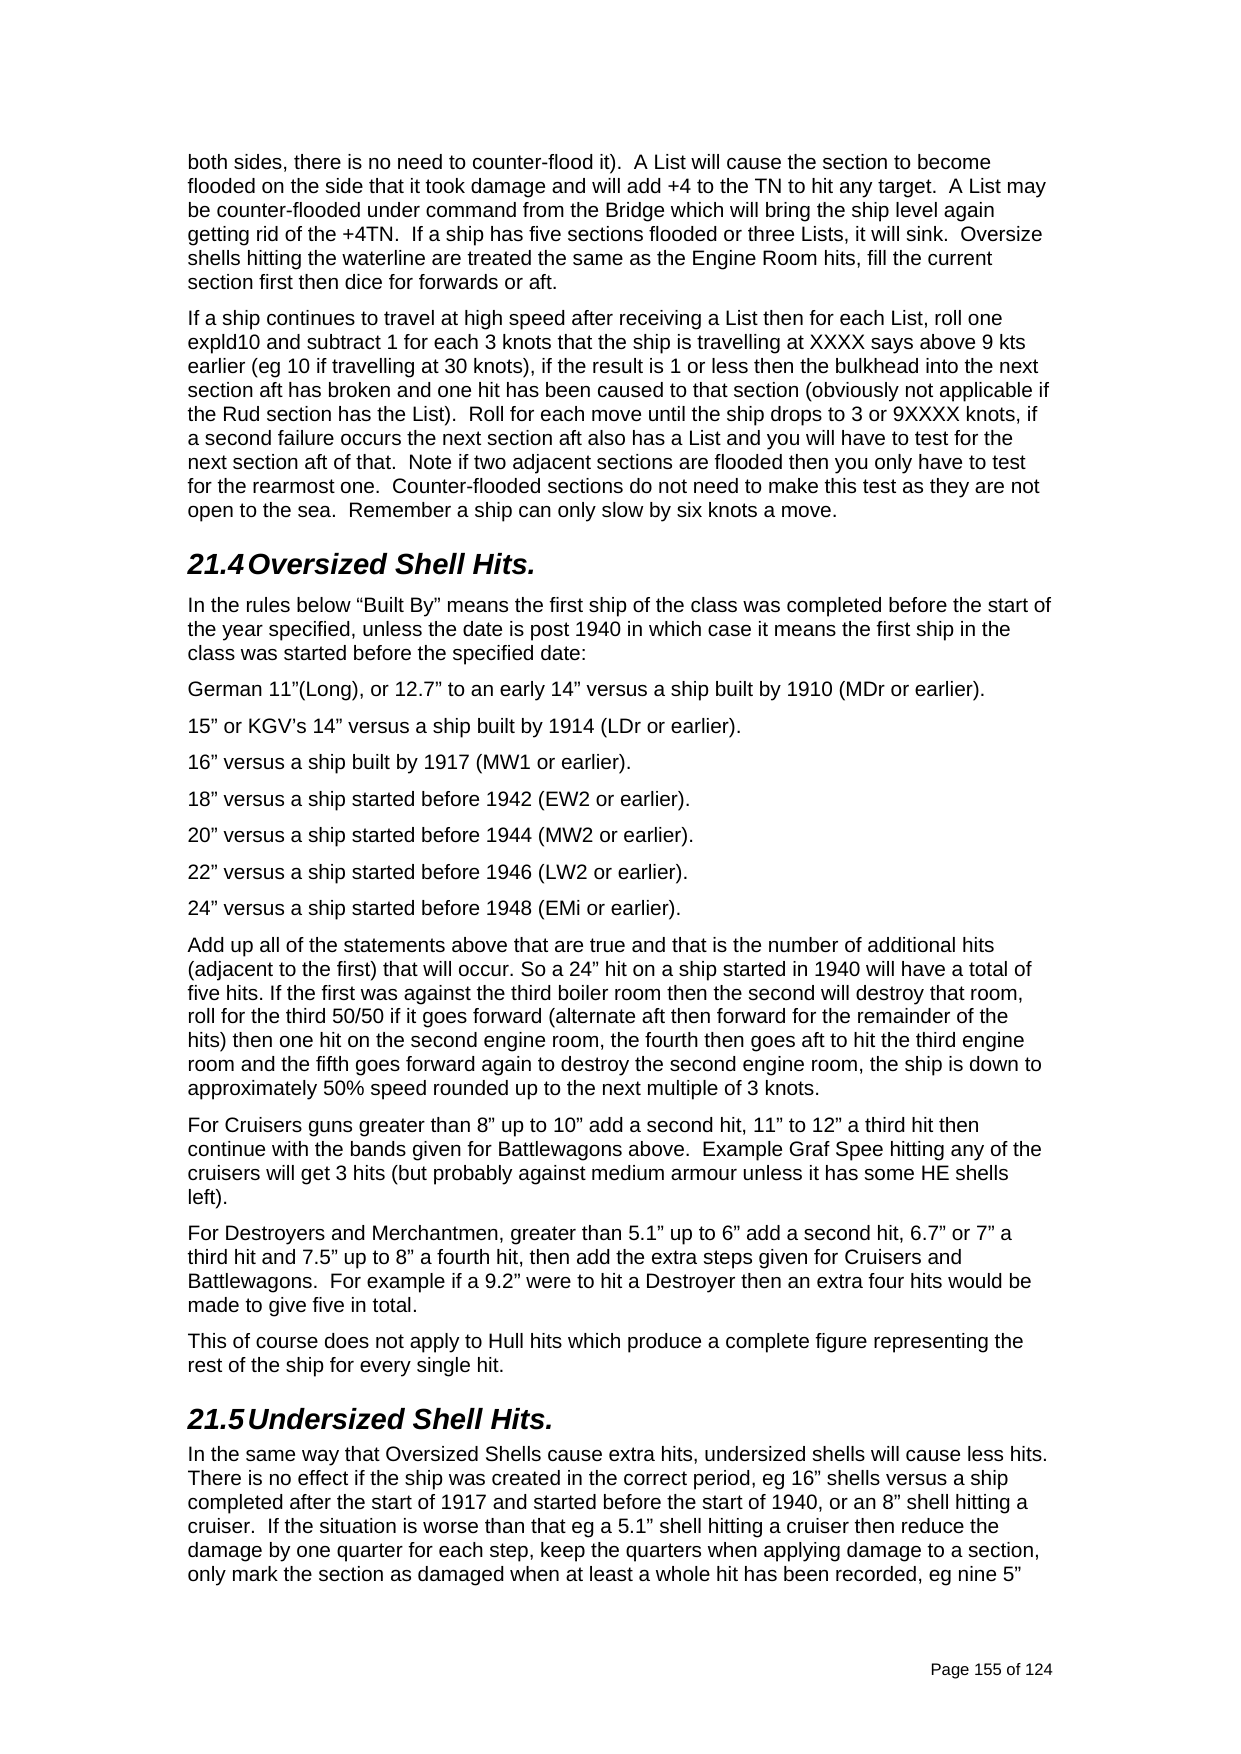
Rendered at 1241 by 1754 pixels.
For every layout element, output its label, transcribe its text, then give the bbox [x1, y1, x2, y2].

text German 11”(Long), or 12.7” to an early 14” versus a ship built by 1910 (MDr or earlier). [187, 677, 1053, 701]
text 16” versus a ship built by 1917 (MW1 or earlier). [187, 750, 1053, 774]
text 22” versus a ship started before 1946 (LW2 or earlier). [187, 859, 1053, 883]
subtitle Oversized Shell Hits. [187, 547, 1053, 580]
text For Cruisers guns greater than 8” up to 10” add a second hit, 11” to 12” a third hit then continue with the bands given for Battlewagons above. Example Graf Spee hitting any of the cruisers will get 3 hits (but probably against medium armour unless it has some HE shells left). [187, 1113, 1053, 1208]
text This of course does not apply to Hull hits which produce a complete figure representing the rest of the ship for every single hit. [187, 1329, 1053, 1377]
text 18” versus a ship started before 1942 (EW2 or earlier). [187, 787, 1053, 811]
subtitle Undersized Shell Hits. [187, 1402, 1053, 1436]
text 24” versus a ship started before 1948 (EMi or earlier). [187, 896, 1053, 920]
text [187, 1442, 1053, 1586]
text If a ship continues to travel at high speed after receiving a List then for each List, roll one expld10 and subtract 1 for each 3 knots that the ship is travelling at XXXX says above 9 kts earlier (eg 10 if travelling at 30 knots), if the result is 1 or less then the bulkhead into the next section aft has broken and one hit has been caused to that section (obviously not applicable if the Rud section has the List). Roll for each move until the ship drops to 3 or 9XXXX knots, if a second failure occurs the next section aft also has a List and you will have to test for the next section aft of that. Note if two adjacent sections are flooded then you only have to test for the rearmost one. Counter-flooded sections do not need to make this test as they are not open to the sea. Remember a ship can only slow by six knots a move. [187, 306, 1053, 522]
text Add up all of the statements above that are true and that is the number of additional hits (adjacent to the first) that will occur. So a 24” hit on a ship started in 1940 will have a total of five hits. If the first was against the third boiler room then the second will destroy that room, roll for the third 50/50 if it goes forward (alternate aft then forward for the remainder of the hits) then one hit on the second engine room, the fourth then goes aft to hit the third engine room and the fifth goes forward again to destroy the second engine room, the ship is down to approximately 50% speed rounded up to the next multiple of 3 knots. [187, 932, 1053, 1100]
text 20” versus a ship started before 1944 (MW2 or earlier). [187, 823, 1053, 847]
text For Destroyers and Merchantmen, greater than 5.1” up to 6” add a second hit, 6.7” or 7” a third hit and 7.5” up to 8” a fourth hit, then add the extra steps given for Cruisers and Battlewagons. For example if a 9.2” were to hit a Destroyer then an extra four hits would be made to give five in total. [187, 1221, 1053, 1317]
text 15” or KGV’s 14” versus a ship built by 1914 (LDr or earlier). [187, 714, 1053, 738]
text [187, 150, 1053, 294]
text In the rules below “Built By” means the first ship of the class was completed before the start of the year specified, unless the date is post 1940 in which case it means the first ship in the class was started before the specified date: [187, 593, 1053, 665]
